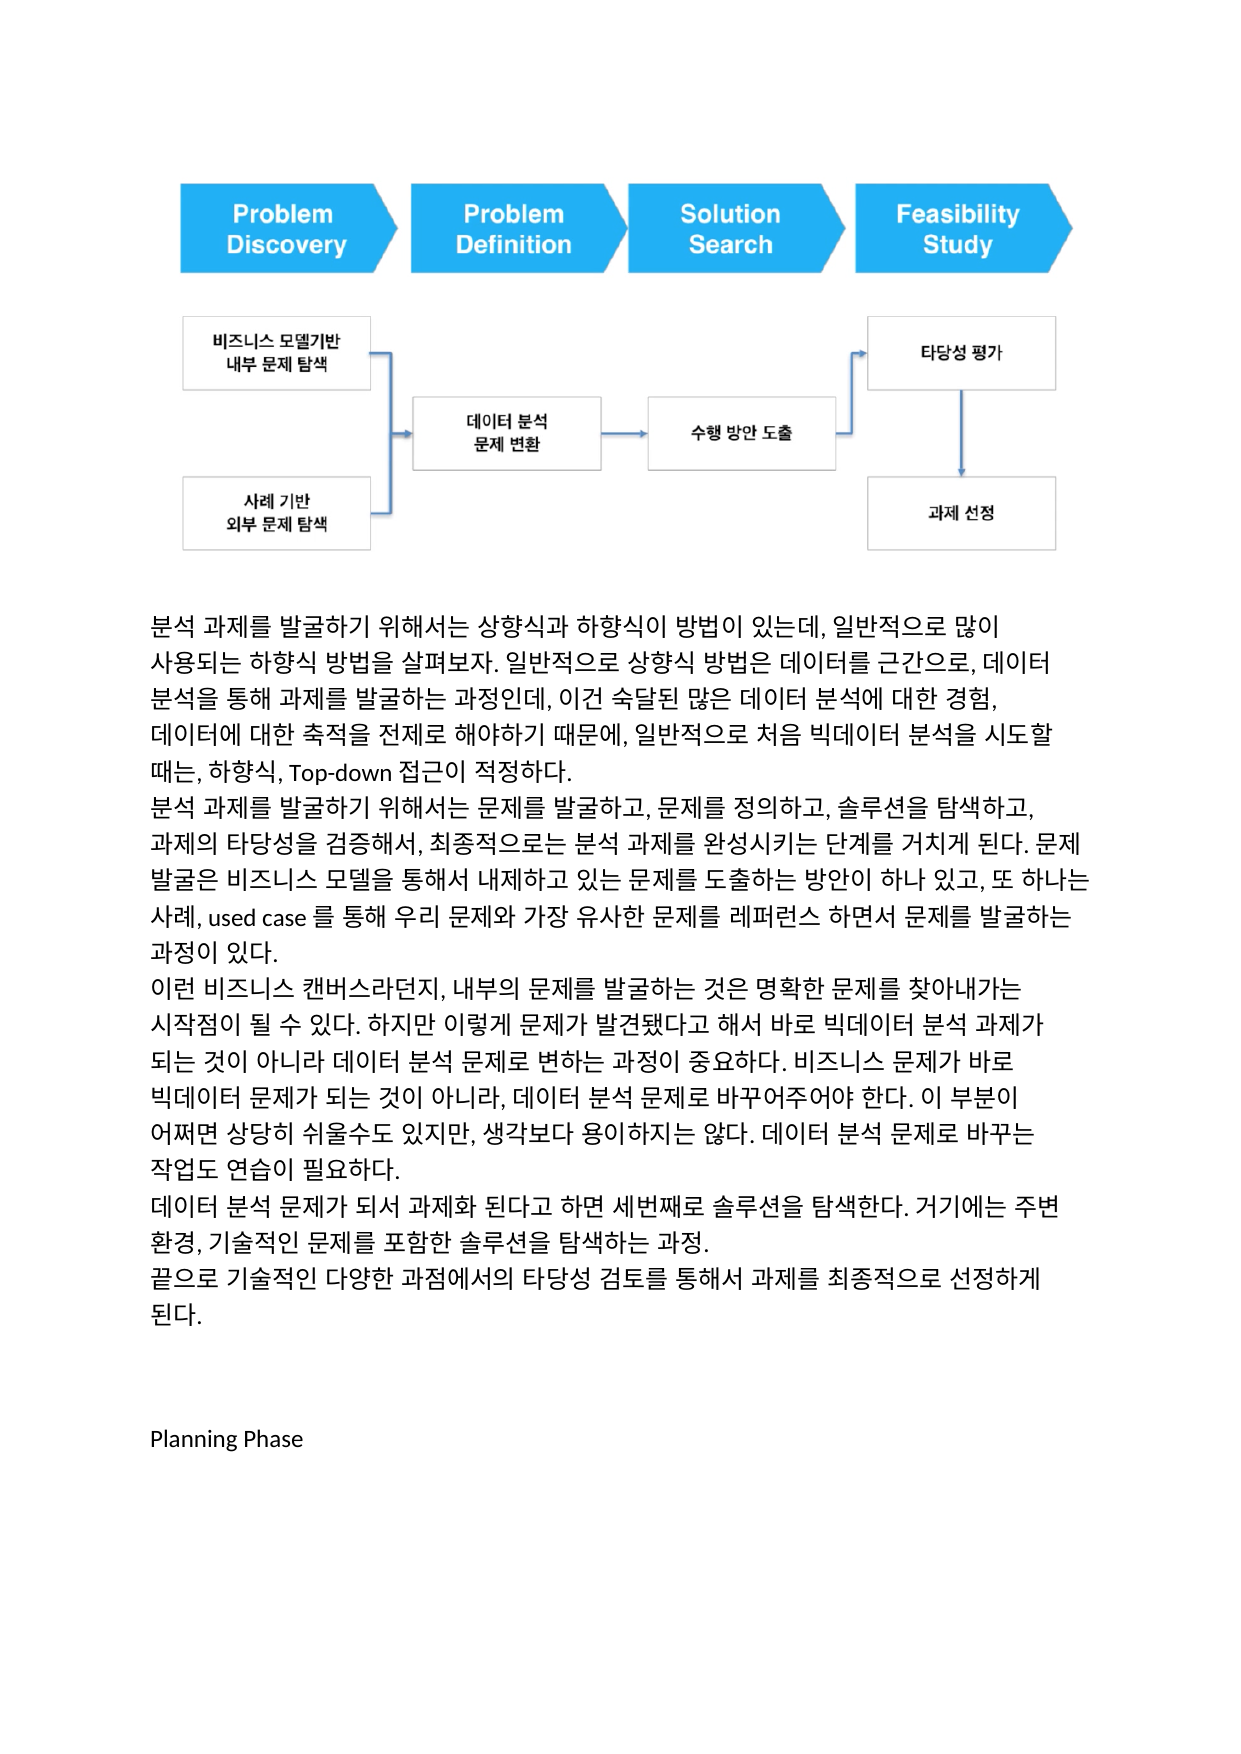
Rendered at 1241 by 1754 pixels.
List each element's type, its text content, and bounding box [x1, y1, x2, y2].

text 이런 비즈니스 캔버스라던지, 내부의 문제를 발굴하는 것은 명확한 문제를 찾아내가는 시작점이 될 수 있다. 하지만 이렇게 문제가 발견됐다고 해서 바로 빅데이터 분석 과제가 되는 것이 아니라 데이터 분석 문제로 변하는 과정이 중요하다. 비즈니스 문제가 바로 빅데이터 문제가 되는 것이 아니라, 데이터 분석 문제로 바꾸어주어야 한다. 이 부분이 어쩌면 상당히 쉬울수도 있지만, 생각보다 용이하지는 않다. 데이터 분석 문제로 바꾸는 작업도 연습이 필요하다. [150, 969, 1090, 1187]
text 끝으로 기술적인 다양한 과점에서의 타당성 검토를 통해서 과제를 최종적으로 선정하게 된다. [150, 1259, 1090, 1332]
text 분석 과제를 발굴하기 위해서는 상향식과 하향식이 방법이 있는데, 일반적으로 많이 사용되는 하향식 방법을 살펴보자. 일반적으로 상향식 방법은 데이터를 근간으로, 데이터 분석을 통해 과제를 발굴하는 과정인데, 이건 숙달된 많은 데이터 분석에 대한 경험, 데이터에 대한 축적을 전제로 해야하기 때문에, 일반적으로 처음 빅데이터 분석을 시도할 때는, 하향식, Top-down 접근이 적정하다. [150, 607, 1090, 788]
text Planning Phase [150, 1423, 1090, 1454]
picture [150, 150, 1090, 577]
text 데이터 분석 문제가 되서 과제화 된다고 하면 세번째로 솔루션을 탐색한다. 거기에는 주변 환경, 기술적인 문제를 포함한 솔루션을 탐색하는 과정. [150, 1187, 1090, 1259]
text 분석 과제를 발굴하기 위해서는 문제를 발굴하고, 문제를 정의하고, 솔루션을 탐색하고, 과제의 타당성을 검증해서, 최종적으로는 분석 과제를 완성시키는 단계를 거치게 된다. 문제 발굴은 비즈니스 모델을 통해서 내제하고 있는 문제를 도출하는 방안이 하나 있고, 또 하나는 사례, used case를 통해 우리 문제와 가장 유사한 문제를 레퍼런스 하면서 문제를 발굴하는 과정이 있다. [150, 788, 1090, 969]
